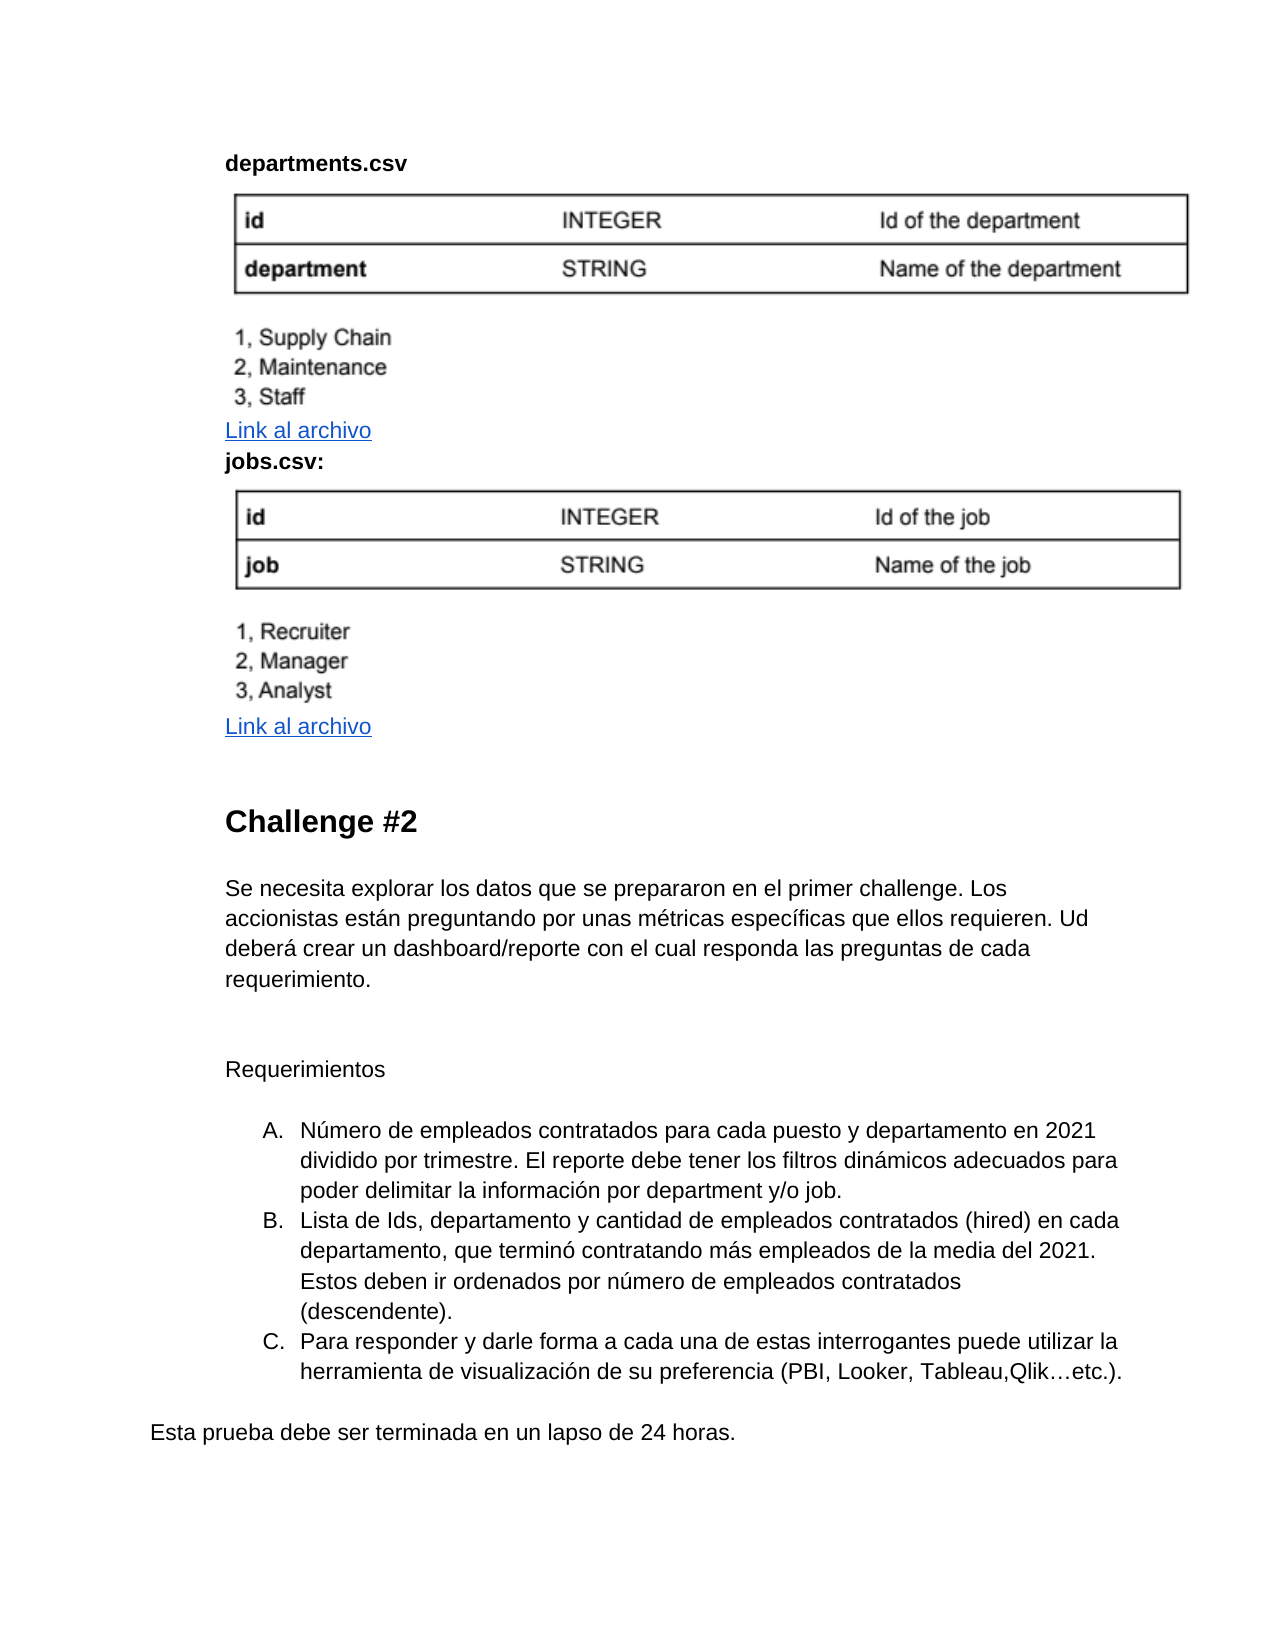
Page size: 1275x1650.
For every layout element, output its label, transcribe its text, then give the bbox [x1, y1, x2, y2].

text Requerimientos [225, 1056, 1125, 1083]
list Número de empleados contratados para cada puesto y departamento en 2021 dividido por trimestre. El reporte debe tener los filtros dinámicos adecuados para poder delimitar la información por department y/o job. [262, 1117, 1125, 1203]
text Link al archivo [225, 713, 1125, 739]
text Se necesita explorar los datos que se prepararon en el primer challenge. Los accionistas están preguntando por unas métricas específicas que ellos requieren. Ud deberá crear un dashboard/reporte con el cual responda las preguntas de cada requerimiento. [225, 875, 1125, 992]
picture [225, 180, 1200, 414]
picture [225, 477, 1200, 709]
text Link al archivo [225, 417, 1125, 444]
list Para responder y darle forma a cada una de estas interrogantes puede utilizar la herramienta de visualización de su preferencia (PBI, Looker, Tableau,Qlik…etc.). [262, 1328, 1125, 1385]
text departments.csv [225, 150, 1125, 180]
text jobs.csv: [225, 448, 1125, 477]
list Lista de Ids, departamento y cantidad de empleados contratados (hired) en cada departamento, que terminó contratando más empleados de la media del 2021. Estos deben ir ordenados por número de empleados contratados (descendente). [262, 1207, 1125, 1324]
text Challenge #2 [225, 803, 1125, 839]
text Esta prueba debe ser terminada en un lapso de 24 horas. [150, 1419, 1125, 1445]
